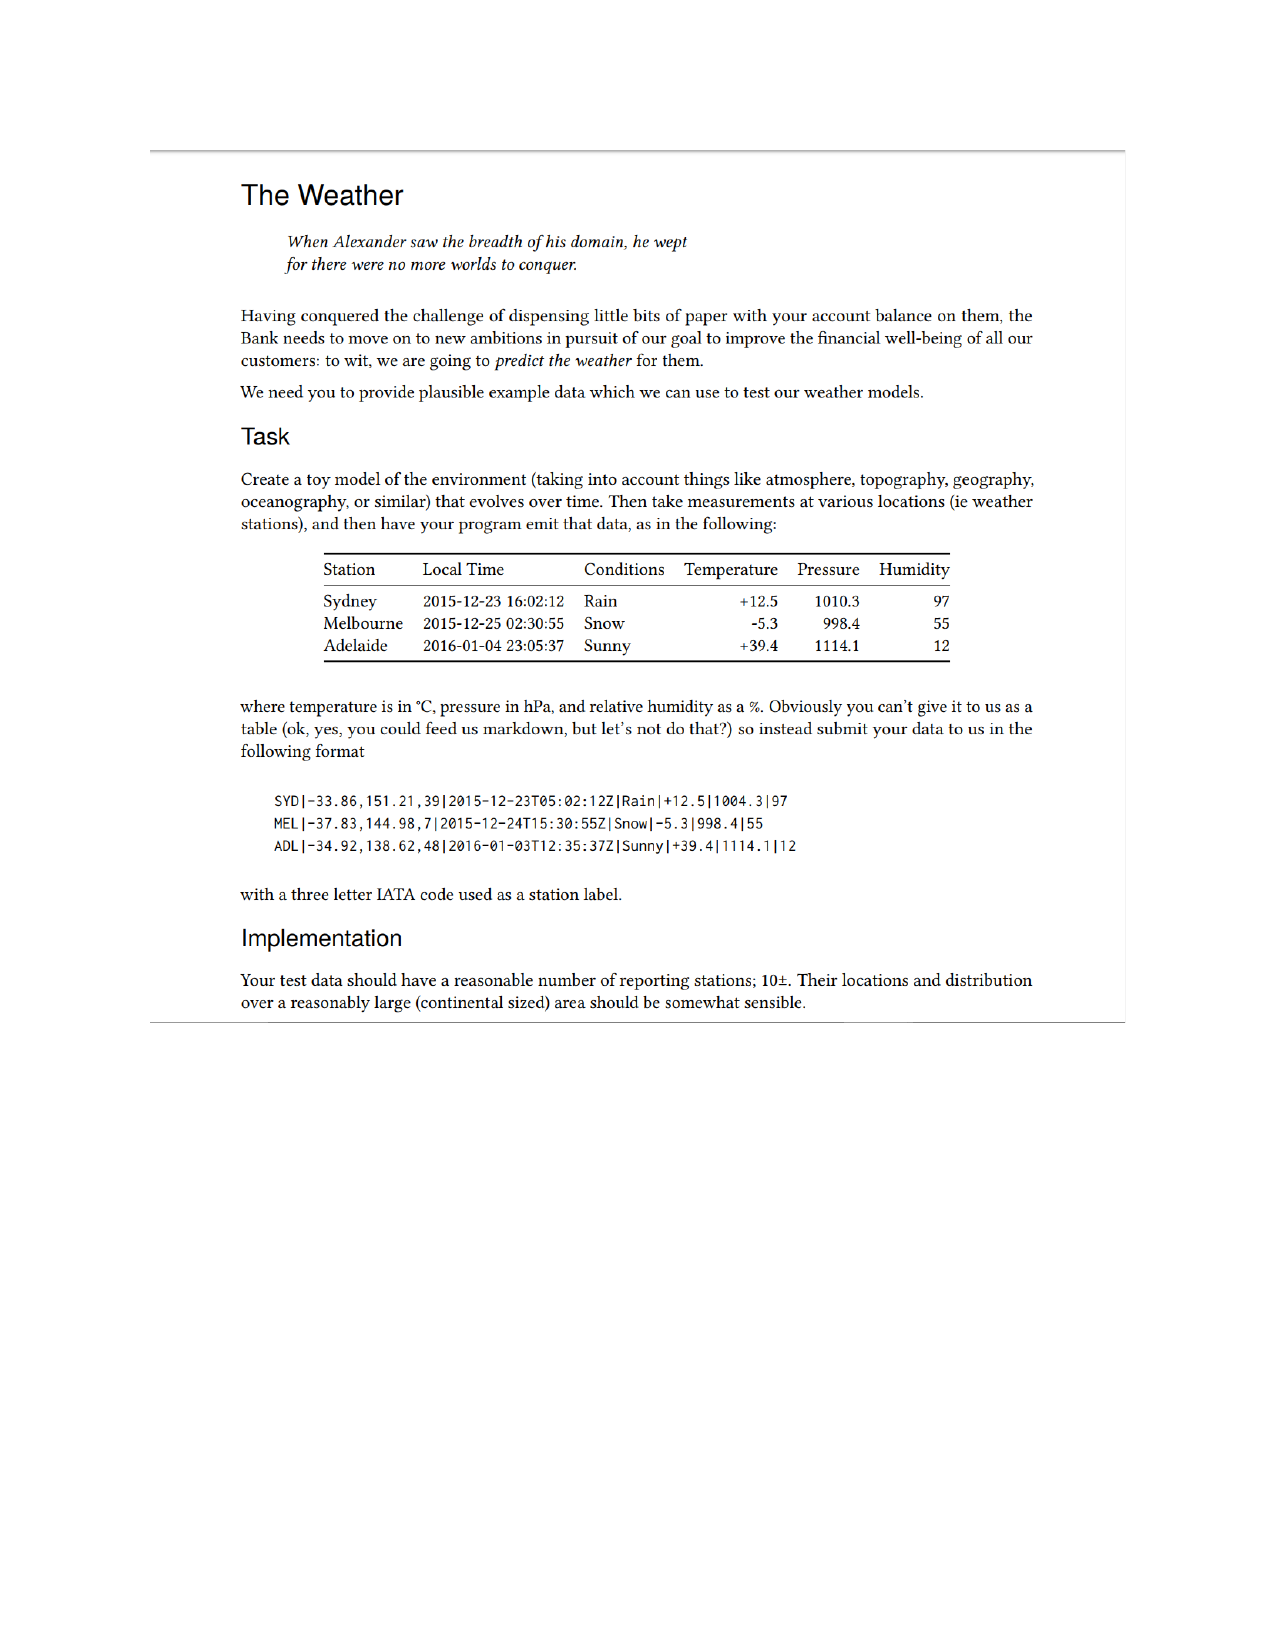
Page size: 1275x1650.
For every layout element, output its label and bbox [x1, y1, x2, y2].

picture [150, 150, 1125, 1023]
